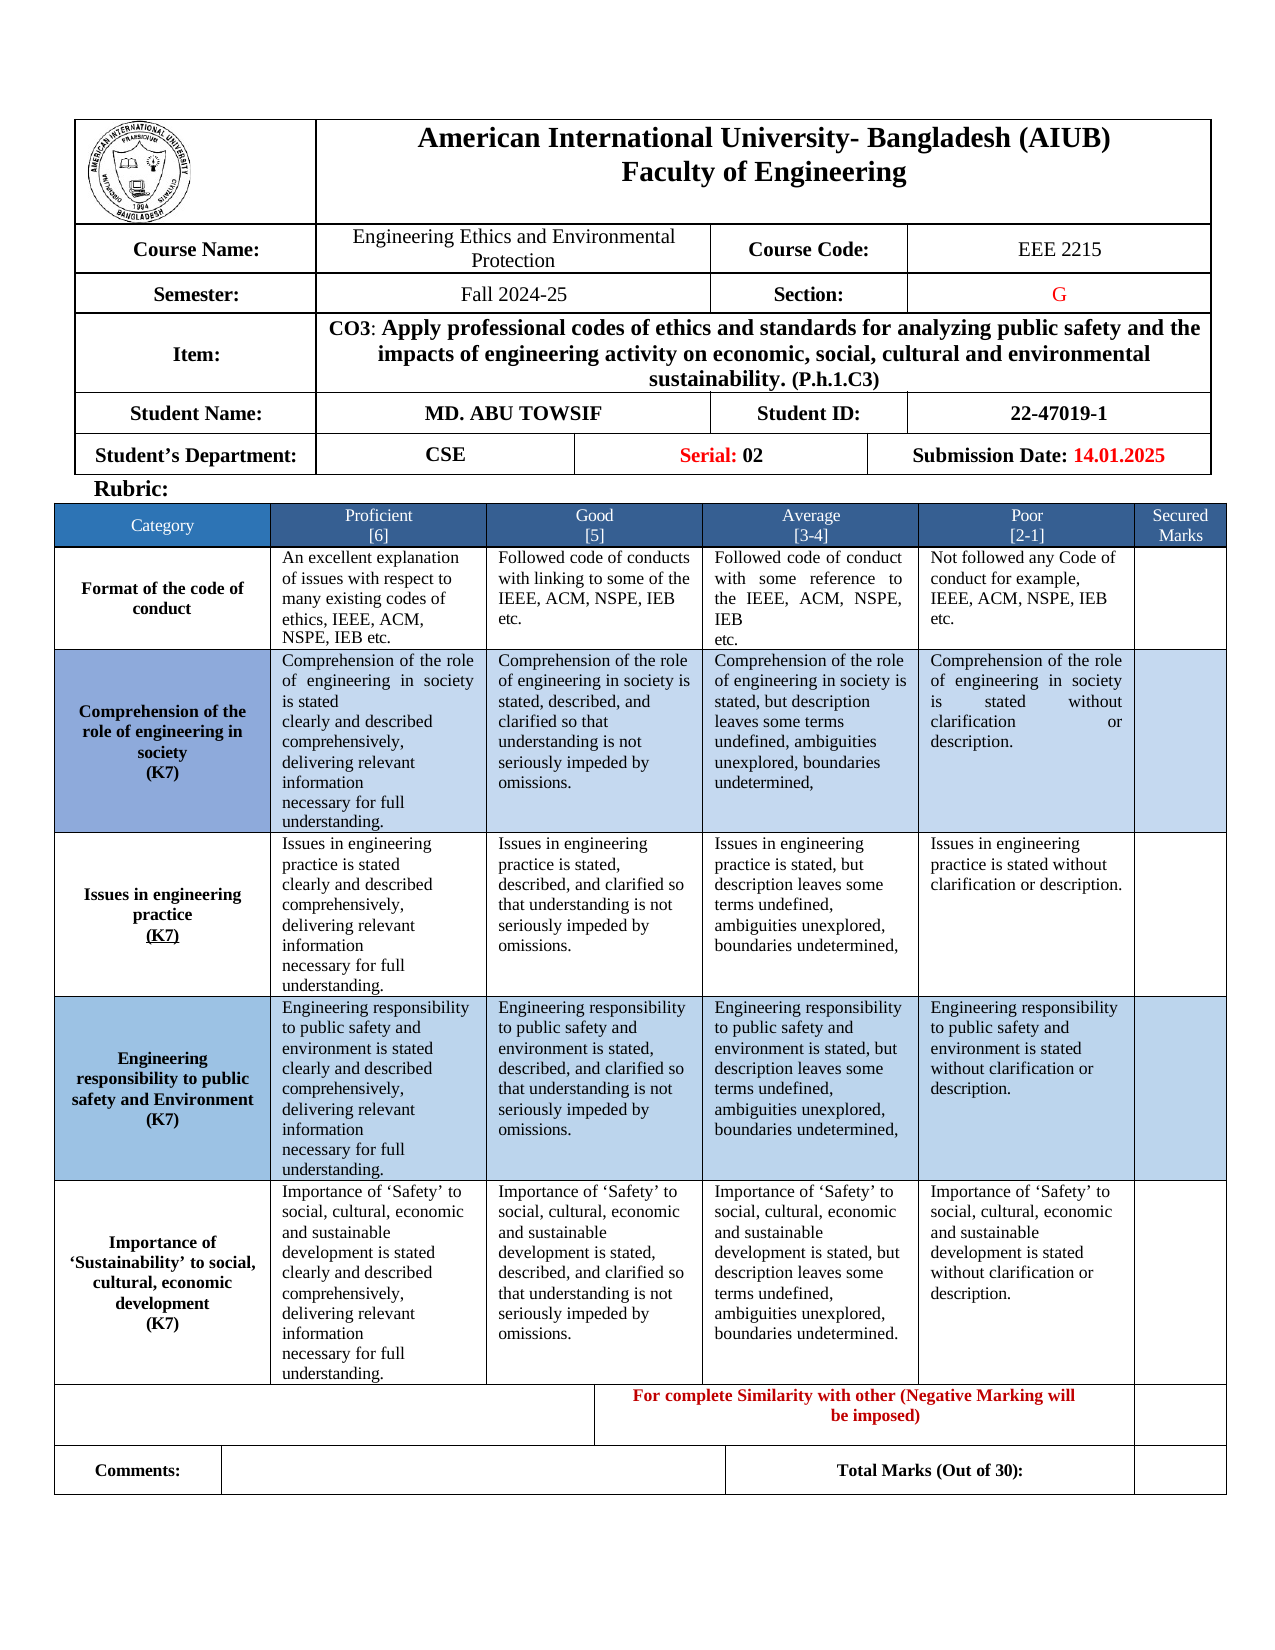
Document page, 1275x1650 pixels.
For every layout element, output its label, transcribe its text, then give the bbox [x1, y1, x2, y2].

table_cell Issues in engineering practice is stated without clarification or description. [919, 833, 1134, 996]
table_cell Comprehension of the role of engineering in society is stated, but description leaves some terms undefined, ambiguities unexplored, boundaries undetermined, [703, 650, 918, 832]
table_cell Followed code of conducts with linking to some of the IEEE, ACM, NSPE, IEB etc. [487, 548, 702, 649]
table_cell [1135, 548, 1226, 649]
table_cell Issues in engineering practice is stated, described, and clarified so that understanding is not seriously impeded by omissions. [487, 833, 702, 996]
table_cell Section: [711, 274, 907, 312]
table_cell Submission Date: 14.01.2025 [868, 434, 1210, 474]
table_header Good [5] [487, 504, 702, 546]
table_cell CO3: Apply professional codes of ethics and standards for analyzing public safety and the impacts of engineering activity on economic, social, cultural and environmental sustainability. (P.h.1.C3) [317, 314, 1210, 391]
table_header Category [55, 504, 270, 546]
table_cell Engineering responsibility to public safety and environment is stated without clarification or description. [919, 997, 1134, 1180]
table_cell [1135, 997, 1226, 1180]
table_cell Comprehension of the role of engineering in society is stated without clarification or description. [919, 650, 1134, 832]
table_cell Issues in engineering practice is stated, but description leaves some terms undefined, ambiguities unexplored, boundaries undetermined, [703, 833, 918, 996]
table_cell Engineering responsibility to public safety and Environment (K7) [55, 997, 270, 1180]
table_header Proficient [6] [271, 504, 486, 546]
table_cell Importance of ‘Safety’ to social, cultural, economic and sustainable development is stated without clarification or description. [919, 1181, 1134, 1384]
table_header Poor [2-1] [919, 504, 1134, 546]
table_cell Comprehension of the role of engineering in society (K7) [55, 650, 270, 832]
table_cell Student’s Department: [76, 434, 315, 474]
table_cell EEE 2215 [908, 225, 1210, 272]
table_cell [1135, 1385, 1226, 1445]
table_cell Engineering responsibility to public safety and environment is stated, but description leaves some terms undefined, ambiguities unexplored, boundaries undetermined, [703, 997, 918, 1180]
table_header [76, 120, 87, 223]
text Rubric: [94, 475, 1237, 502]
table_cell Item: [76, 314, 315, 391]
table_header Average [3-4] [703, 504, 918, 546]
table_cell G [908, 274, 1210, 312]
table_cell [1135, 833, 1226, 996]
table_cell Importance of ‘Sustainability’ to social, cultural, economic development (K7) [55, 1181, 270, 1384]
table_cell Followed code of conduct with some reference to the IEEE, ACM, NSPE, IEB etc. [703, 548, 918, 649]
table_cell [1135, 650, 1226, 832]
table_cell Total Marks (Out of 30): [726, 1446, 1134, 1494]
table_cell 22-47019-1 [908, 393, 1210, 432]
table_cell Not followed any Code of conduct for example, IEEE, ACM, NSPE, IEB etc. [919, 548, 1134, 649]
table_cell Importance of ‘Safety’ to social, cultural, economic and sustainable development is stated, but description leaves some terms undefined, ambiguities unexplored, boundaries undetermined. [703, 1181, 918, 1384]
table_cell Comments: [55, 1446, 221, 1494]
table_cell Student ID: [711, 393, 907, 432]
table_cell [55, 1385, 594, 1445]
table_cell Importance of ‘Safety’ to social, cultural, economic and sustainable development is stated, described, and clarified so that understanding is not seriously impeded by omissions. [487, 1181, 702, 1384]
table_cell MD. ABU TOWSIF [317, 393, 710, 432]
table_cell Engineering responsibility to public safety and environment is stated clearly and described comprehensively, delivering relevant information necessary for full understanding. [271, 997, 486, 1180]
table_cell CSE [317, 434, 574, 474]
table_cell Comprehension of the role of engineering in society is stated, described, and clarified so that understanding is not seriously impeded by omissions. [487, 650, 702, 832]
table_header Secured Marks [1135, 504, 1226, 546]
table_cell Format of the code of conduct [55, 548, 270, 649]
table_cell Fall 2024-25 [317, 274, 710, 312]
table_cell For complete Similarity with other (Negative Marking will be imposed) [595, 1385, 1134, 1445]
table_cell Serial: 02 [575, 434, 867, 474]
table_cell Course Code: [711, 225, 907, 272]
table_cell [1135, 1181, 1226, 1384]
table_cell Issues in engineering practice (K7) [55, 833, 270, 996]
table_header American International University- Bangladesh (AIUB) Faculty of Engineering [317, 120, 1210, 223]
table_cell Student Name: [76, 393, 315, 432]
table_header [191, 120, 315, 223]
table_cell Engineering Ethics and Environmental Protection [317, 225, 710, 272]
table_cell Issues in engineering practice is stated clearly and described comprehensively, delivering relevant information necessary for full understanding. [271, 833, 486, 996]
table_cell [222, 1446, 725, 1494]
picture [87, 120, 191, 223]
table_cell Comprehension of the role of engineering in society is stated clearly and described comprehensively, delivering relevant information necessary for full understanding. [271, 650, 486, 832]
table_cell Importance of ‘Safety’ to social, cultural, economic and sustainable development is stated clearly and described comprehensively, delivering relevant information necessary for full understanding. [271, 1181, 486, 1384]
table_cell Course Name: [76, 225, 315, 272]
table_cell Engineering responsibility to public safety and environment is stated, described, and clarified so that understanding is not seriously impeded by omissions. [487, 997, 702, 1180]
table_cell An excellent explanation of issues with respect to many existing codes of ethics, IEEE, ACM, NSPE, IEB etc. [271, 548, 486, 649]
table_cell [1135, 1446, 1226, 1494]
table_cell Semester: [76, 274, 315, 312]
